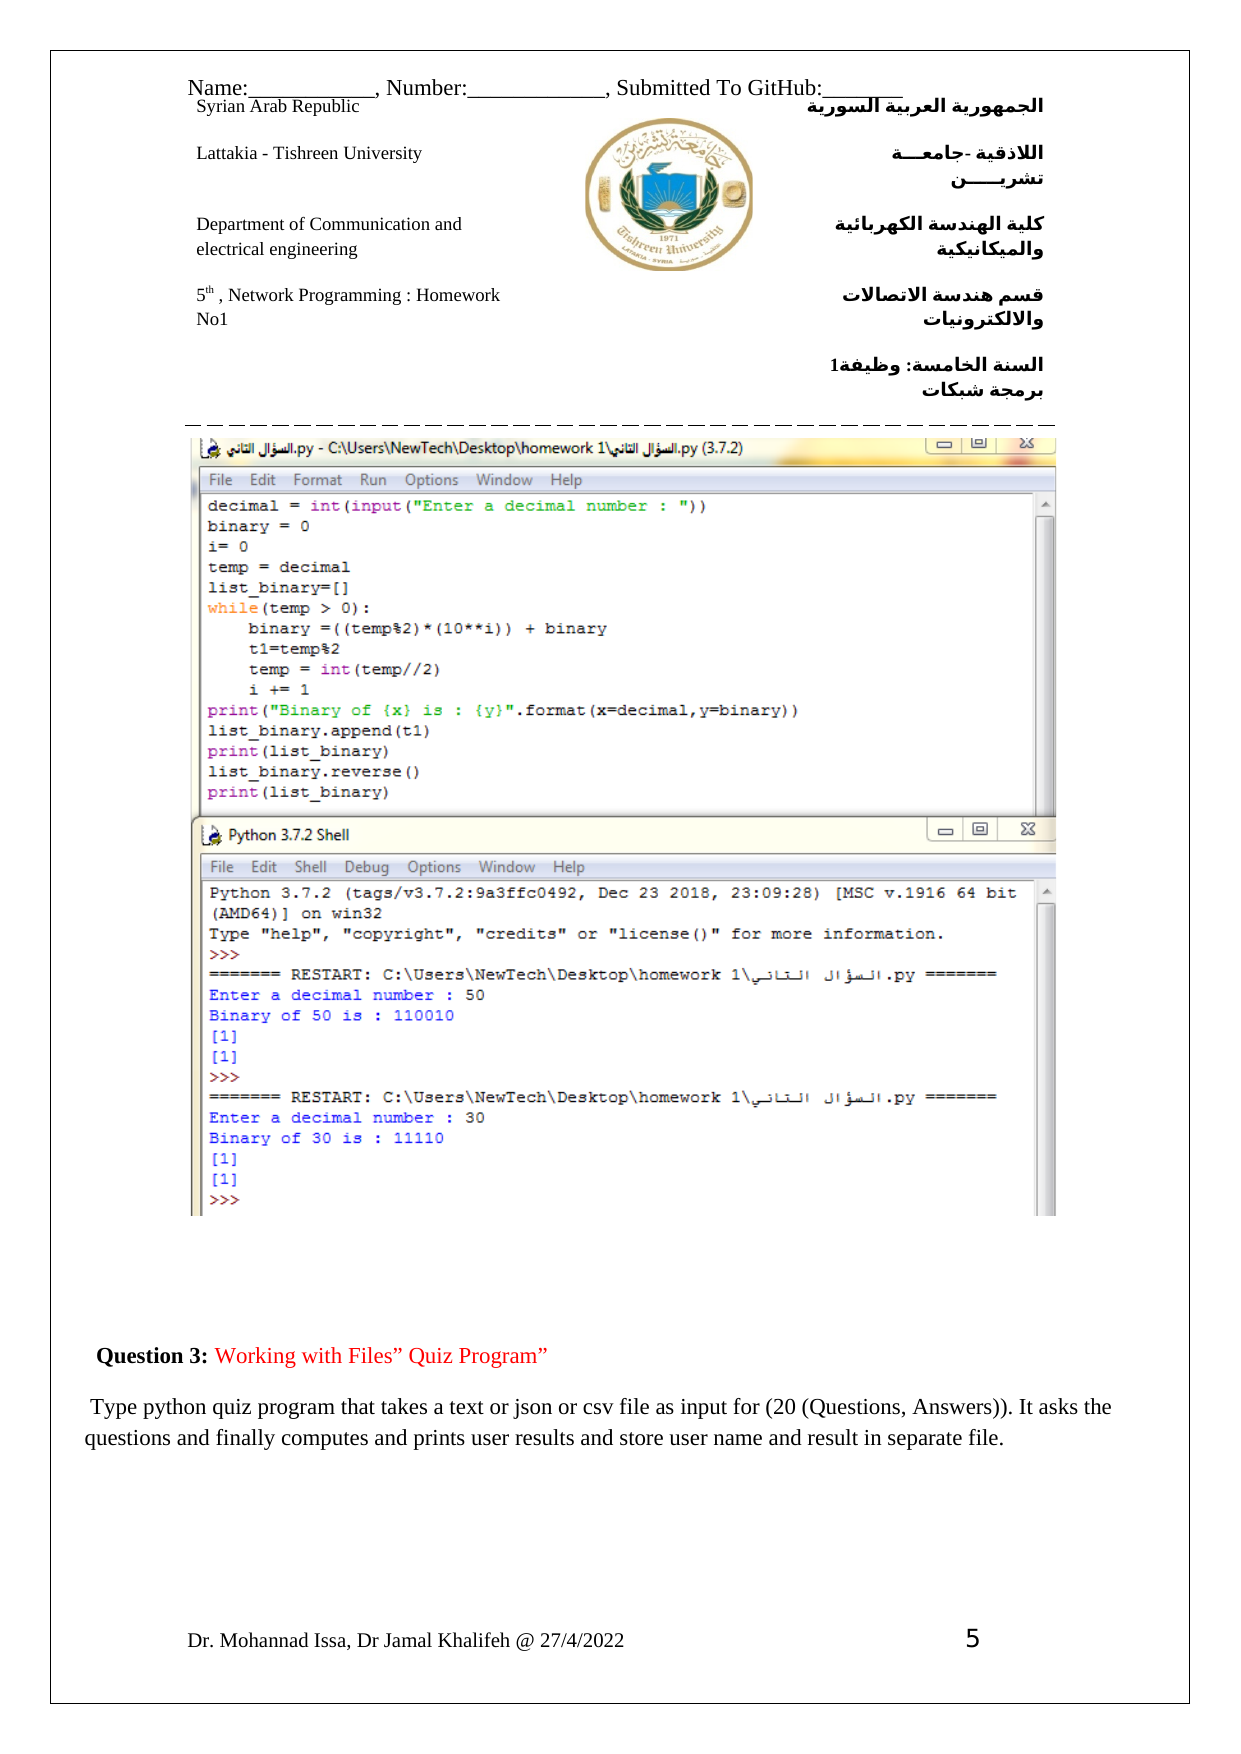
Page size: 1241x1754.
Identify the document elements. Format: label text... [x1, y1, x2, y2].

text Question 3: Working with Files” Quiz Program” [84, 1342, 1162, 1369]
picture [190, 438, 1057, 1216]
picture [583, 118, 753, 269]
text Type python quiz program that takes a text or json or csv file as input for (20 (Questions, Answers)). It asks the questions and finally computes and prints user results and store user name and result in separate file. [84, 1393, 1162, 1450]
